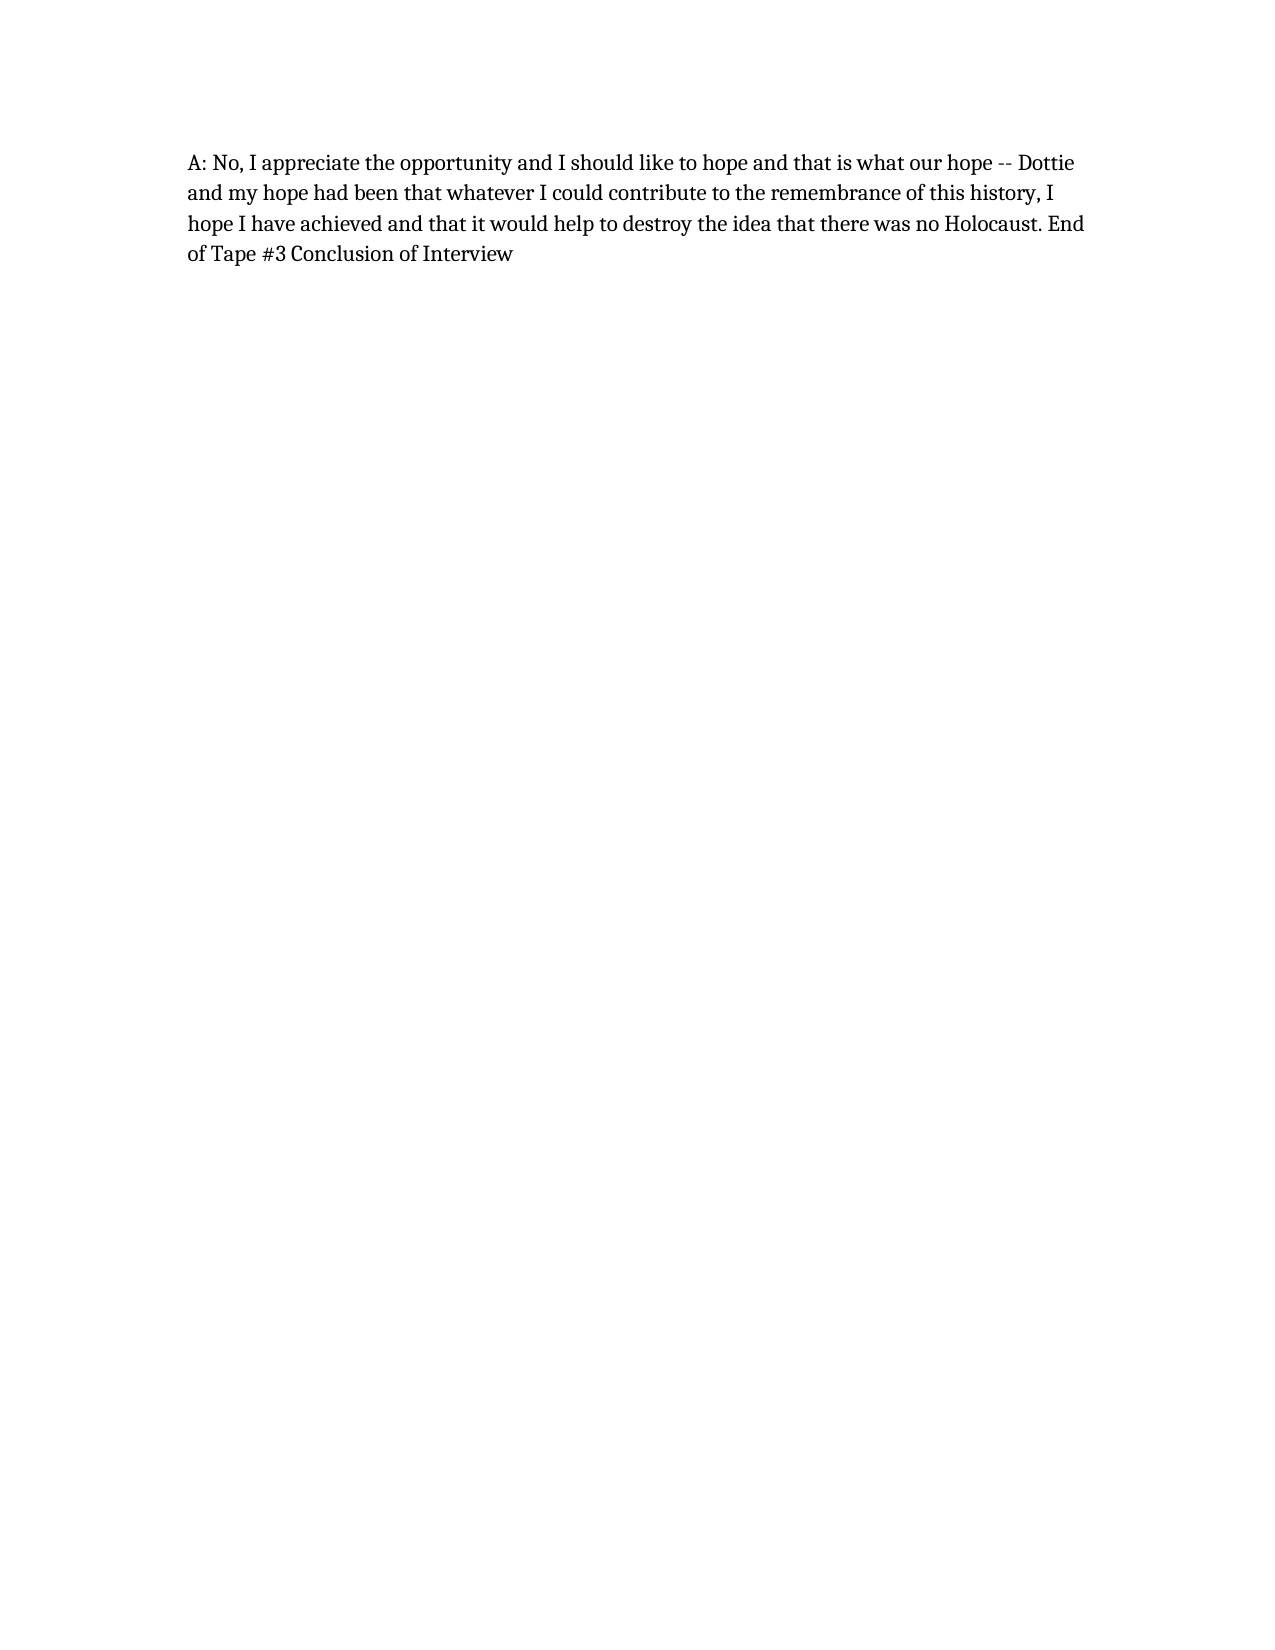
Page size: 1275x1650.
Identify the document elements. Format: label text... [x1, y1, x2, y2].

text A: No, I appreciate the opportunity and I should like to hope and that is what our hope -- Dottie and my hope had been that whatever I could contribute to the remembrance of this history, I hope I have achieved and that it would help to destroy the idea that there was no Holocaust. End of Tape #3 Conclusion of Interview [187, 150, 1087, 267]
